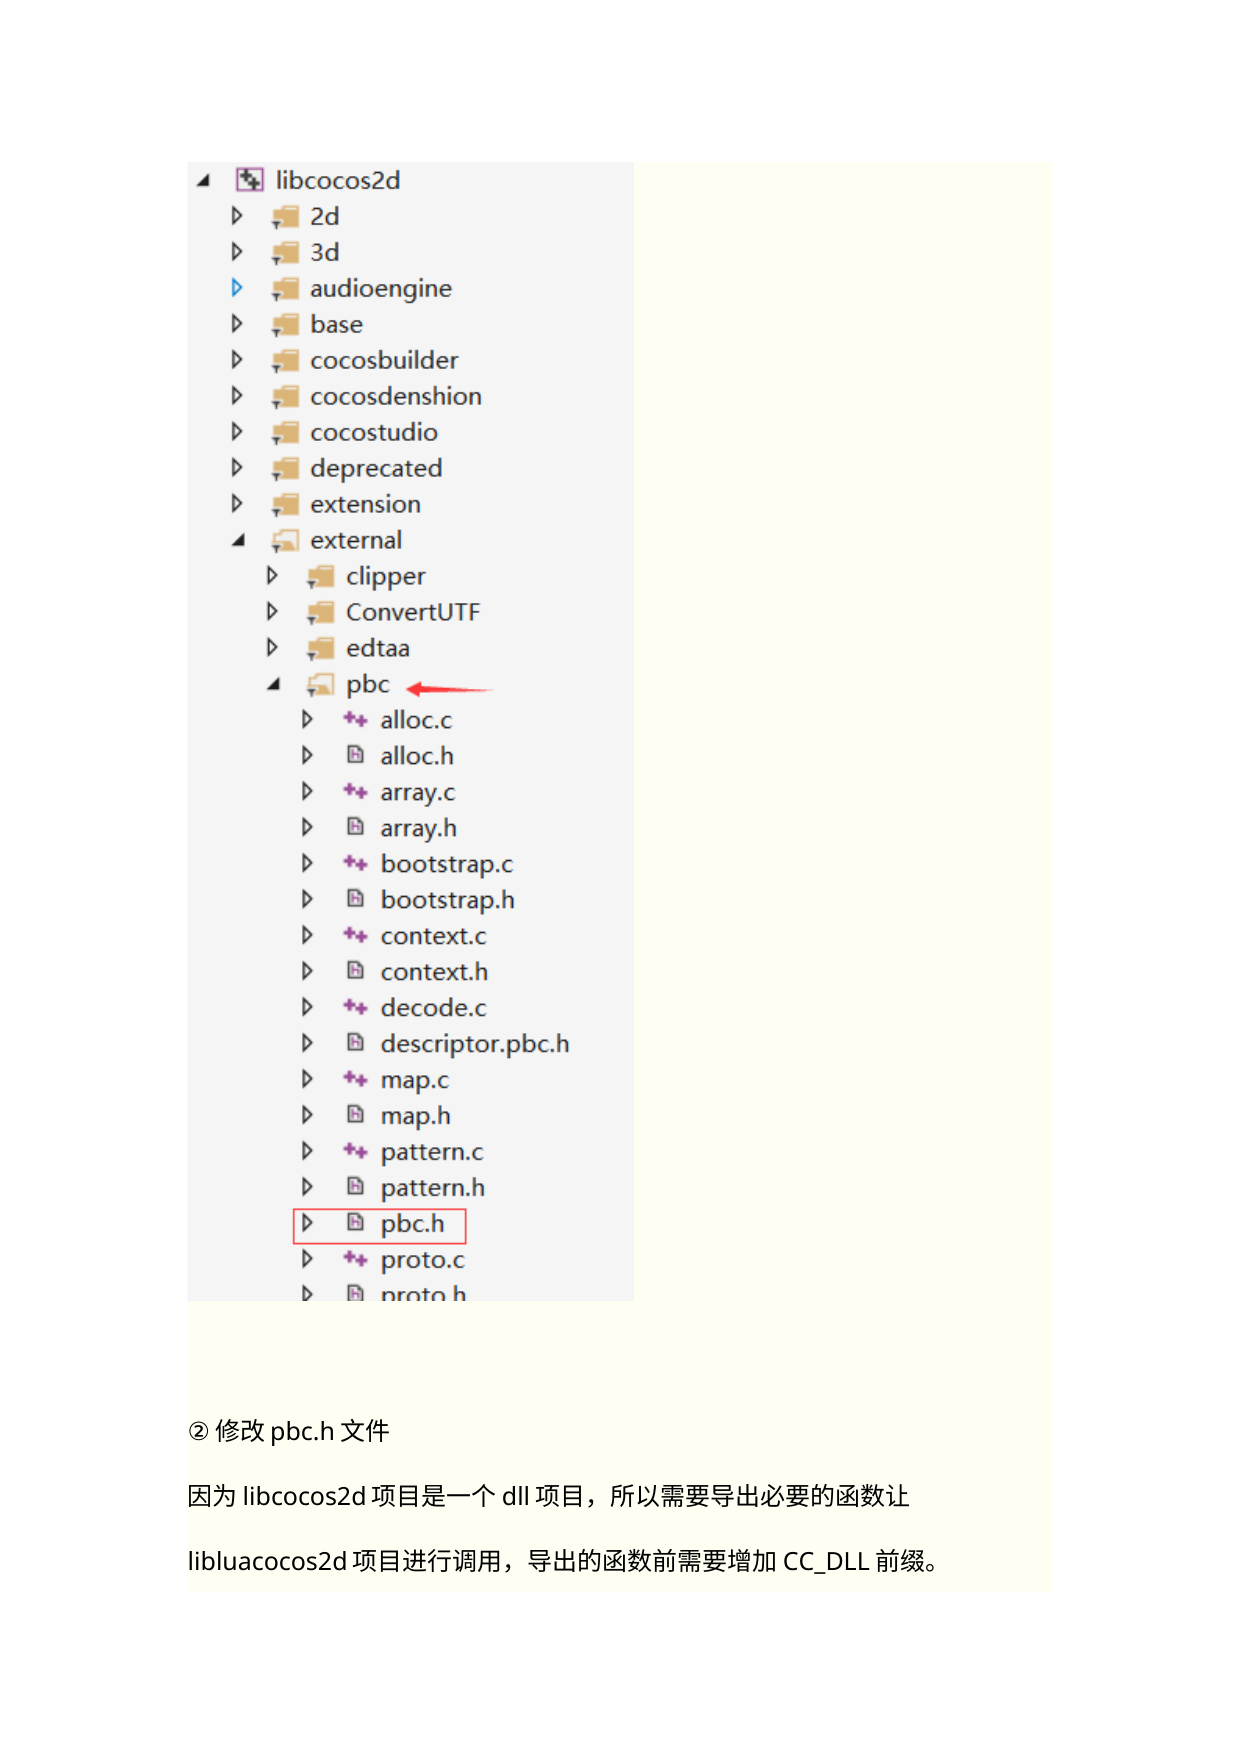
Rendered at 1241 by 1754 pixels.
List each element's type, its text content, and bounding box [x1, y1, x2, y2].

text ②修改pbc.h文件 [187, 1397, 1053, 1462]
picture [187, 162, 634, 1301]
text 因为libcocos2d项目是一个dll项目，所以需要导出必要的函数让libluacocos2d项目进行调用，导出的函数前需要增加CC_DLL前缀。 [187, 1462, 1053, 1592]
